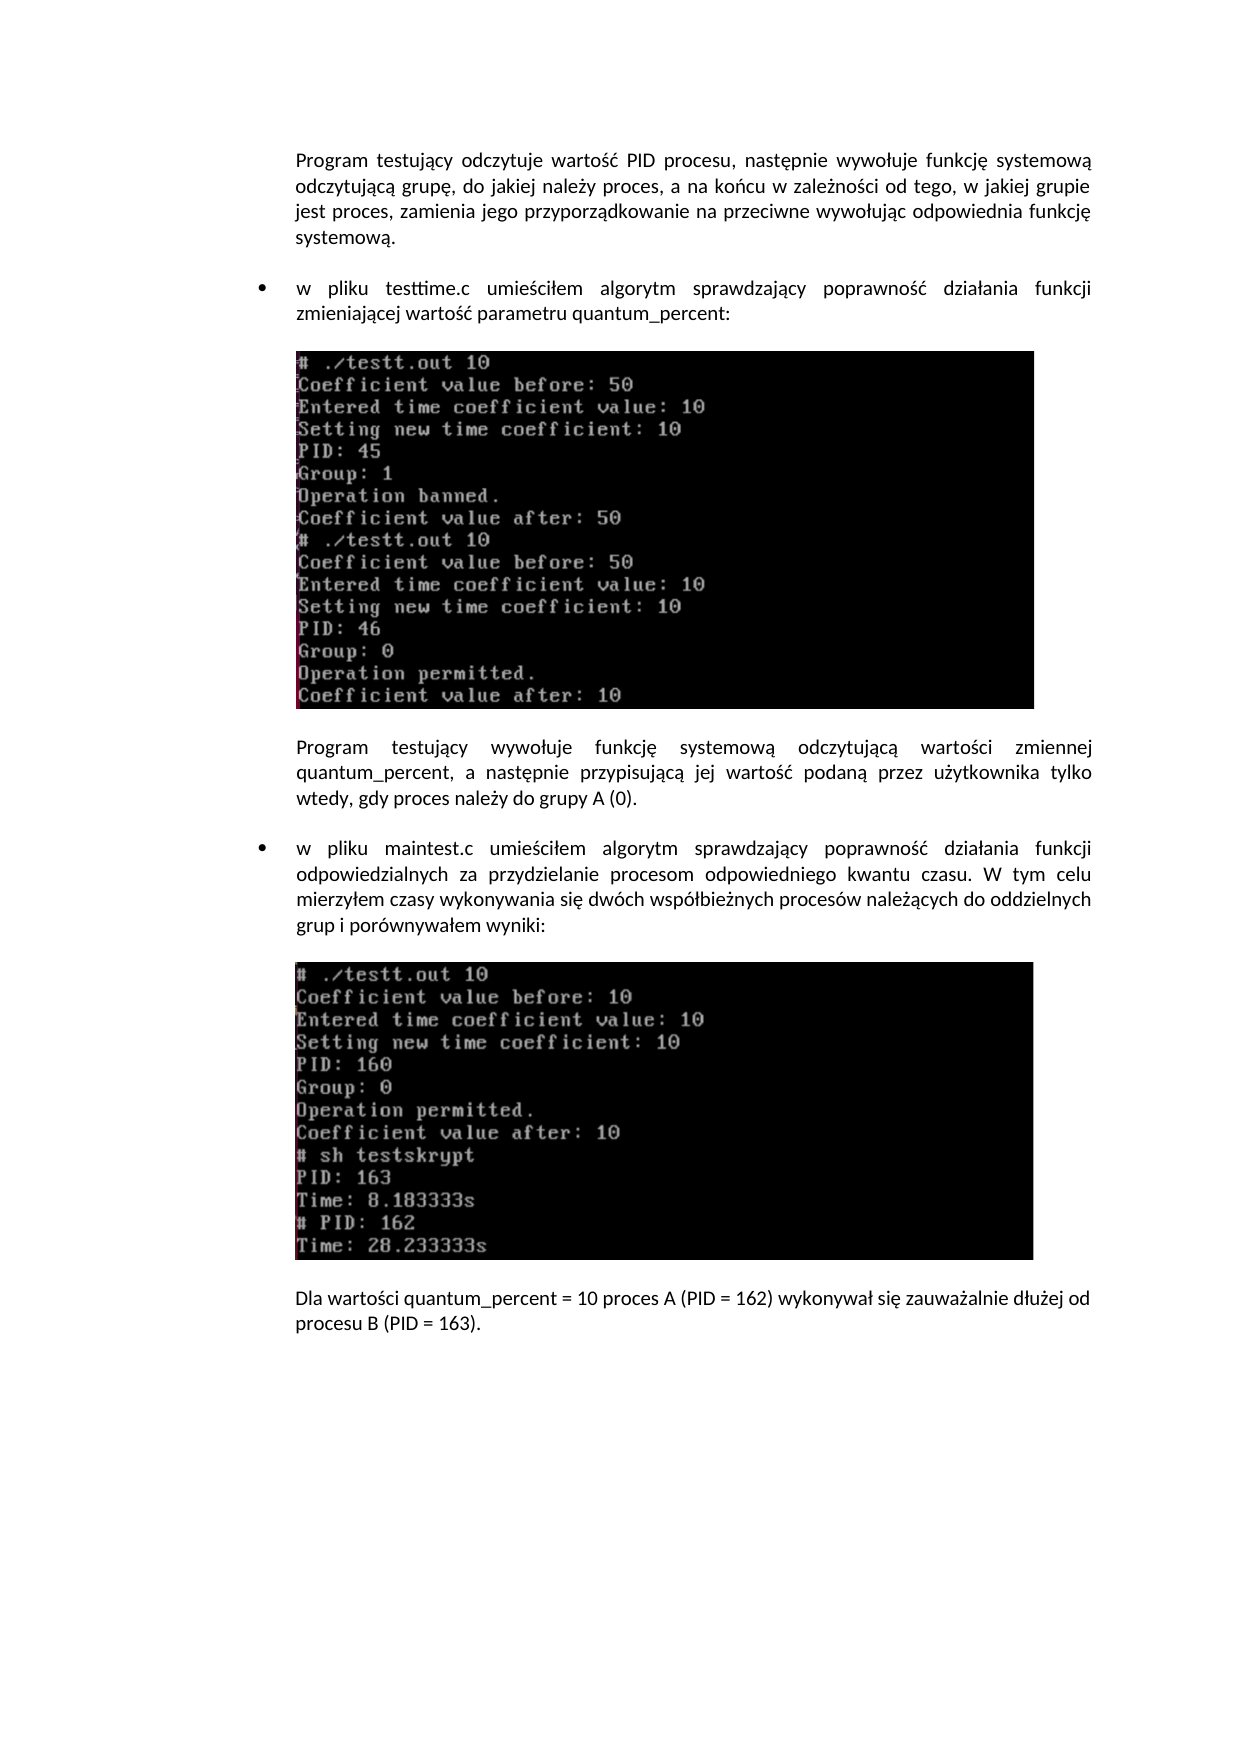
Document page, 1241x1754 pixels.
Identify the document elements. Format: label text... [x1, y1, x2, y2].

text Dla wartości quantum_percent = 10 proces A (PID = 162) wykonywał się zauważalnie dłużej od procesu B (PID = 163). [295, 1285, 1093, 1336]
list Program testujący wywołuje funkcję systemową odczytującą wartości zmiennej quantum_percent, a następnie przypisującą jej wartość podaną przez użytkownika tylko wtedy, gdy proces należy do grupy A (0). [296, 734, 1093, 810]
text Program testujący odczytuje wartość PID procesu, następnie wywołuje funkcję systemową odczytującą grupę, do jakiej należy proces, a na końcu w zależności od tego, w jakiej grupie jest proces, zamienia jego przyporządkowanie na przeciwne wywołując odpowiednia funkcję systemową. [295, 148, 1093, 249]
picture [296, 351, 1035, 709]
list w pliku maintest.c umieściłem algorytm sprawdzający poprawność działania funkcji odpowiedzialnych za przydzielanie procesom odpowiedniego kwantu czasu. W tym celu mierzyłem czasy wykonywania się dwóch współbieżnych procesów należących do oddzielnych grup i porównywałem wyniki: [258, 836, 1093, 937]
picture [295, 962, 1034, 1260]
list w pliku testtime.c umieściłem algorytm sprawdzający poprawność działania funkcji zmieniającej wartość parametru quantum_percent: [258, 275, 1093, 326]
